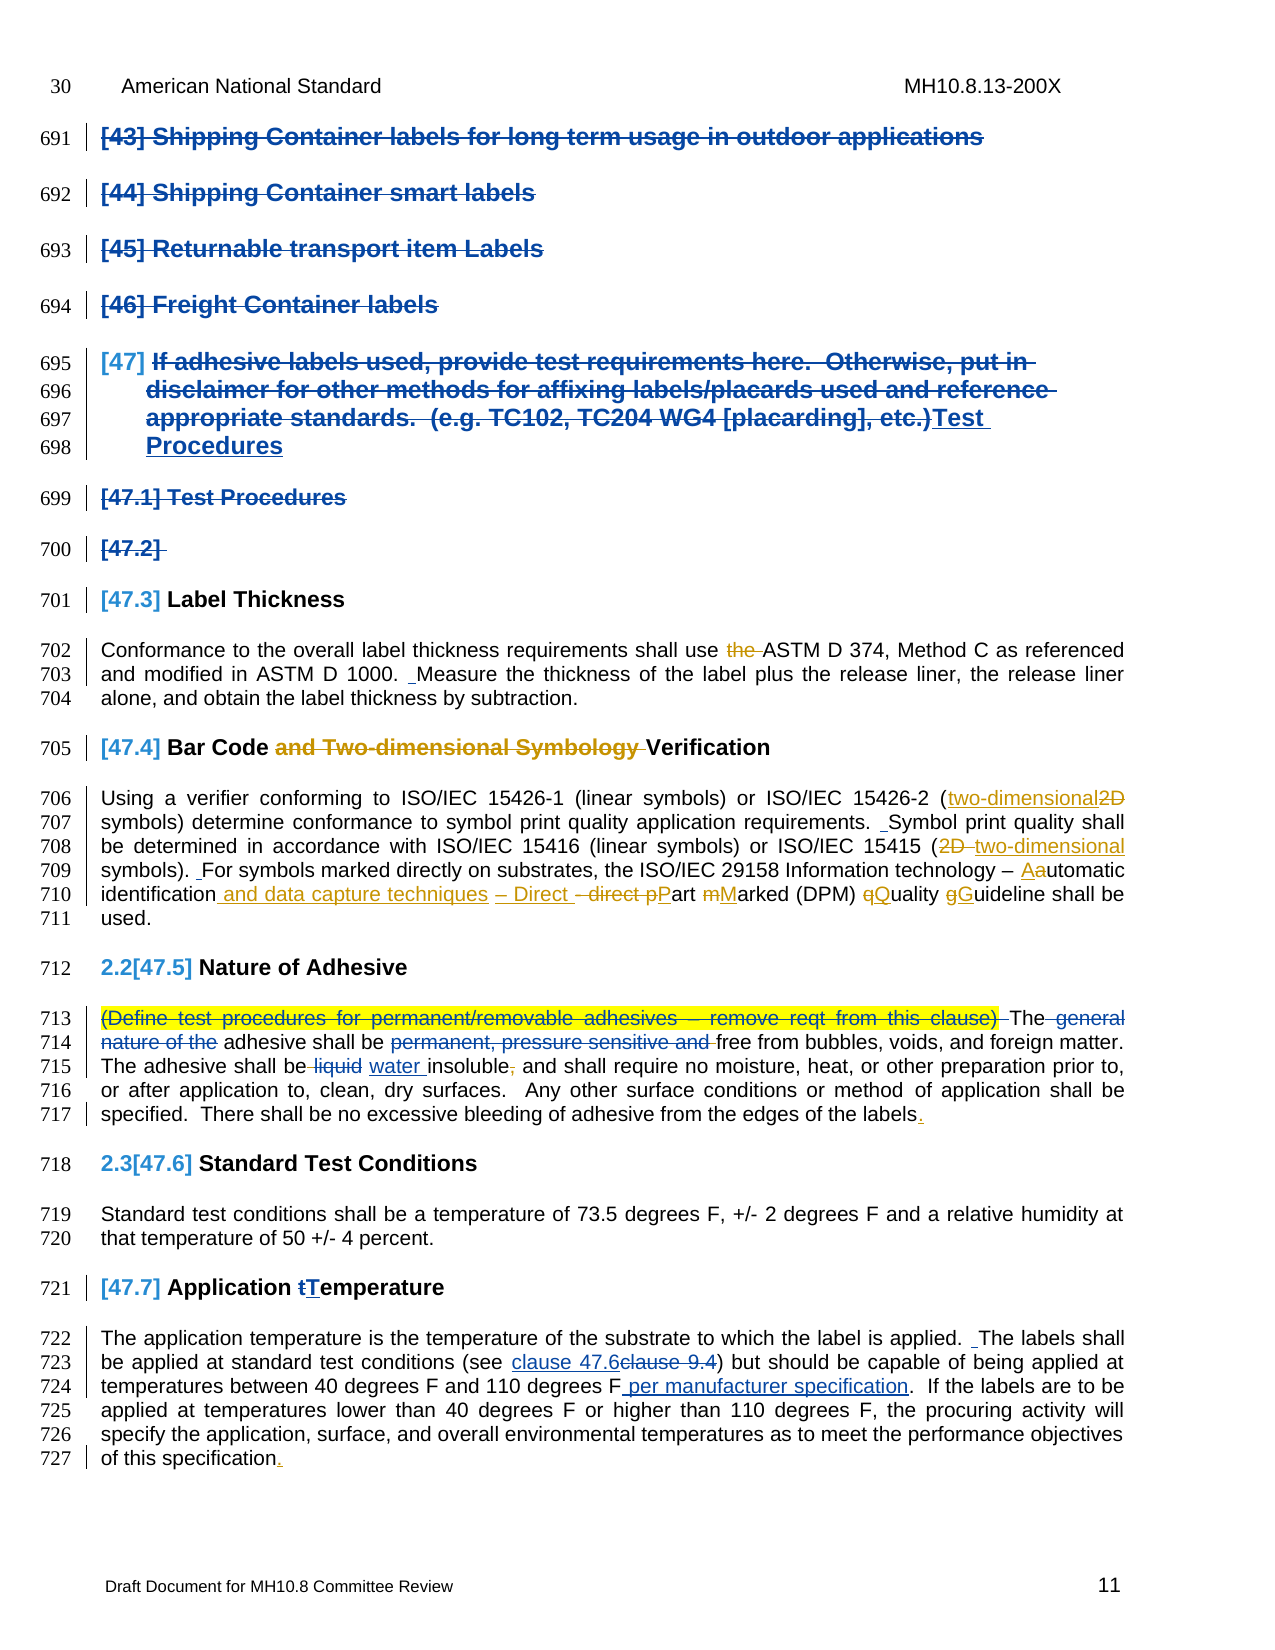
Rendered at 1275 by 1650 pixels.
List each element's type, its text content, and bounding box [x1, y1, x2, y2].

text Using a verifier conforming to ISO/IEC 15426-1 (linear symbols) or ISO/IEC 15426-2 ( symbols) determine conformance to symbol print quality application requirements. Symbol print quality shall be determined in accordance with ISO/IEC 15416 (linear symbols) or ISO/IEC 15415 (symbols). For symbols marked directly on substrates, the ISO/IEC 29158 Information technology – utomatic identification art arked (DPM) uality uideline shall be used. [101, 786, 1125, 930]
subtitle Bar Code Verification [101, 735, 1125, 761]
text The application temperature is the temperature of the substrate to which the label is applied. The labels shall be applied at standard test conditions (see ) but should be capable of being applied at temperatures between 40 degrees F and 110 degrees F. If the labels are to be applied at temperatures lower than 40 degrees F or higher than 110 degrees F, the procuring activity will specify the application, surface, and overall environmental temperatures as to meet the performance objectives of this specification [101, 1326, 1125, 1469]
text Conformance to the overall label thickness requirements shall use ASTM D 374, Method C as referenced and modified in ASTM D 1000. Measure the thickness of the label plus the release liner, the release liner alone, and obtain the label thickness by subtraction. [101, 638, 1125, 710]
subtitle Application emperature [101, 1274, 1125, 1301]
subtitle Nature of Adhesive [101, 955, 1125, 981]
text The adhesive shall be free from bubbles, voids, and foreign matter. The adhesive shall be insoluble and shall require no moisture, heat, or other preparation prior to, or after application to, clean, dry surfaces. Any other surface conditions or method of application shall be specified. There shall be no excessive bleeding of adhesive from the edges of the labels [101, 1006, 1125, 1126]
subtitle Label Thickness [101, 587, 1125, 613]
subtitle Standard Test Conditions [101, 1151, 1125, 1177]
text Standard test conditions shall be a temperature of 73.5 degrees F, +/- 2 degrees F and a relative humidity at that temperature of 50 +/- 4 percent. [101, 1202, 1125, 1249]
